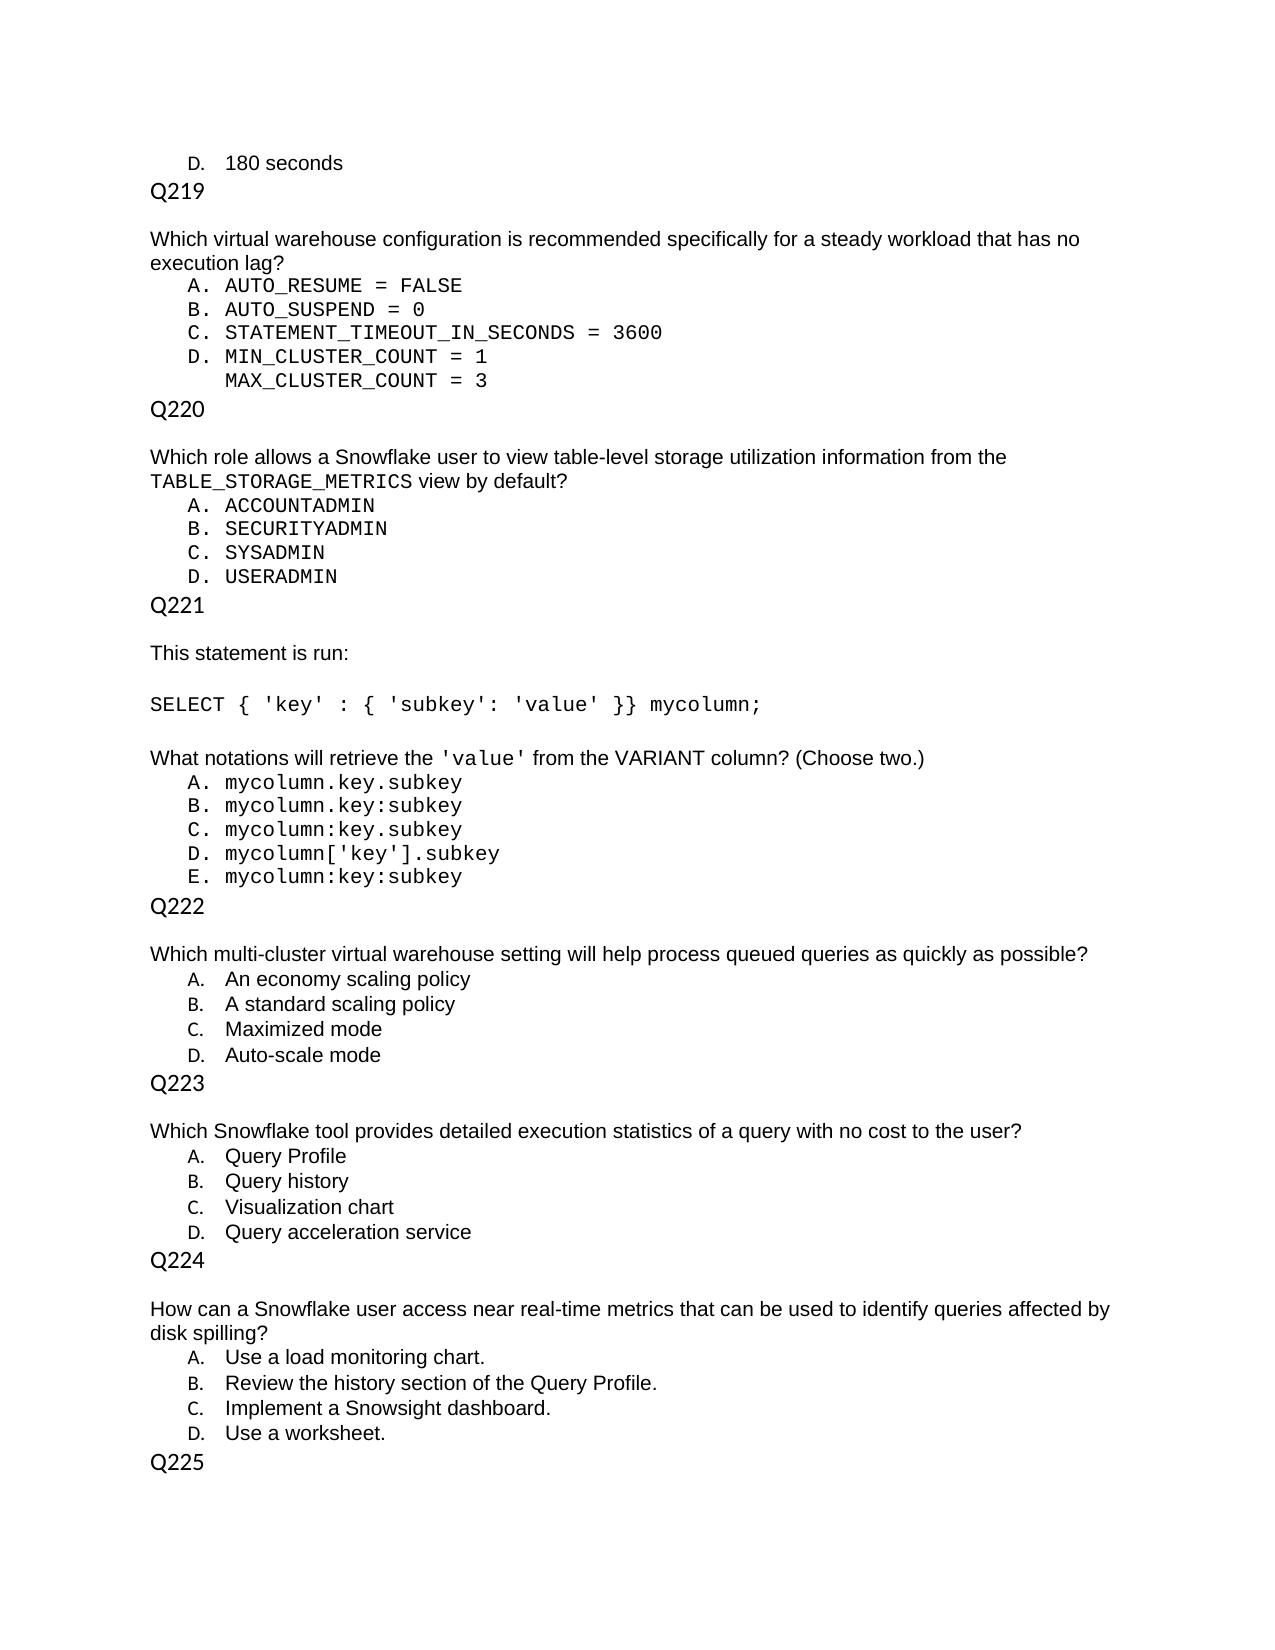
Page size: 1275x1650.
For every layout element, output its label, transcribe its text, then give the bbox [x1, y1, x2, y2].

list Visualization chart [187, 1194, 1125, 1219]
list Auto-scale mode [187, 1042, 1125, 1067]
list Use a worksheet. [187, 1421, 1125, 1446]
text MAX_CLUSTER_COUNT = 3 [225, 369, 1125, 393]
list MIN_CLUSTER_COUNT = 1 [187, 346, 1125, 369]
text This statement is run: [150, 641, 1125, 665]
list mycolumn.key.subkey [187, 772, 1125, 796]
list Implement a Snowsight dashboard. [187, 1395, 1125, 1421]
text Q219 [150, 175, 1125, 206]
text What notations will retrieve the 'value' from the VARIANT column? (Choose two.) [150, 746, 1125, 772]
text Which Snowflake tool provides detailed execution statistics of a query with no cost to the user? [150, 1119, 1125, 1143]
list Use a load monitoring chart. [187, 1344, 1125, 1370]
list Review the history section of the Query Profile. [187, 1370, 1125, 1395]
text Q223 [150, 1067, 1125, 1098]
list An economy scaling policy [187, 966, 1125, 991]
list USERADMIN [187, 566, 1125, 589]
list Query acceleration service [187, 1219, 1125, 1245]
text Q224 [150, 1245, 1125, 1275]
text Which virtual warehouse configuration is recommended specifically for a steady workload that has no execution lag? [150, 227, 1125, 275]
list AUTO_RESUME = FALSE [187, 275, 1125, 299]
list STATEMENT_TIMEOUT_IN_SECONDS = 3600 [187, 322, 1125, 346]
list mycolumn:key.subkey [187, 819, 1125, 843]
list SYSADMIN [187, 542, 1125, 566]
text Which multi-cluster virtual warehouse setting will help process queued queries as quickly as possible? [150, 942, 1125, 966]
text Which role allows a Snowflake user to view table-level storage utilization information from the TABLE_STORAGE_METRICS view by default? [150, 445, 1125, 495]
list mycolumn['key'].subkey [187, 843, 1125, 866]
list Query Profile [187, 1143, 1125, 1168]
text SELECT { 'key' : { 'subkey': 'value' }} mycolumn; [150, 694, 1125, 717]
list AUTO_SUSPEND = 0 [187, 299, 1125, 322]
text Q222 [150, 890, 1125, 921]
list SECURITYADMIN [187, 518, 1125, 542]
text Q221 [150, 589, 1125, 620]
list mycolumn:key:subkey [187, 866, 1125, 890]
list Query history [187, 1168, 1125, 1194]
text Q220 [150, 393, 1125, 424]
text How can a Snowflake user access near real-time metrics that can be used to identify queries affected by disk spilling? [150, 1296, 1125, 1344]
text Q225 [150, 1446, 1125, 1476]
list mycolumn.key:subkey [187, 796, 1125, 819]
list Maximized mode [187, 1017, 1125, 1042]
list 180 seconds [187, 150, 1125, 175]
list A standard scaling policy [187, 991, 1125, 1017]
list ACCOUNTADMIN [187, 495, 1125, 518]
